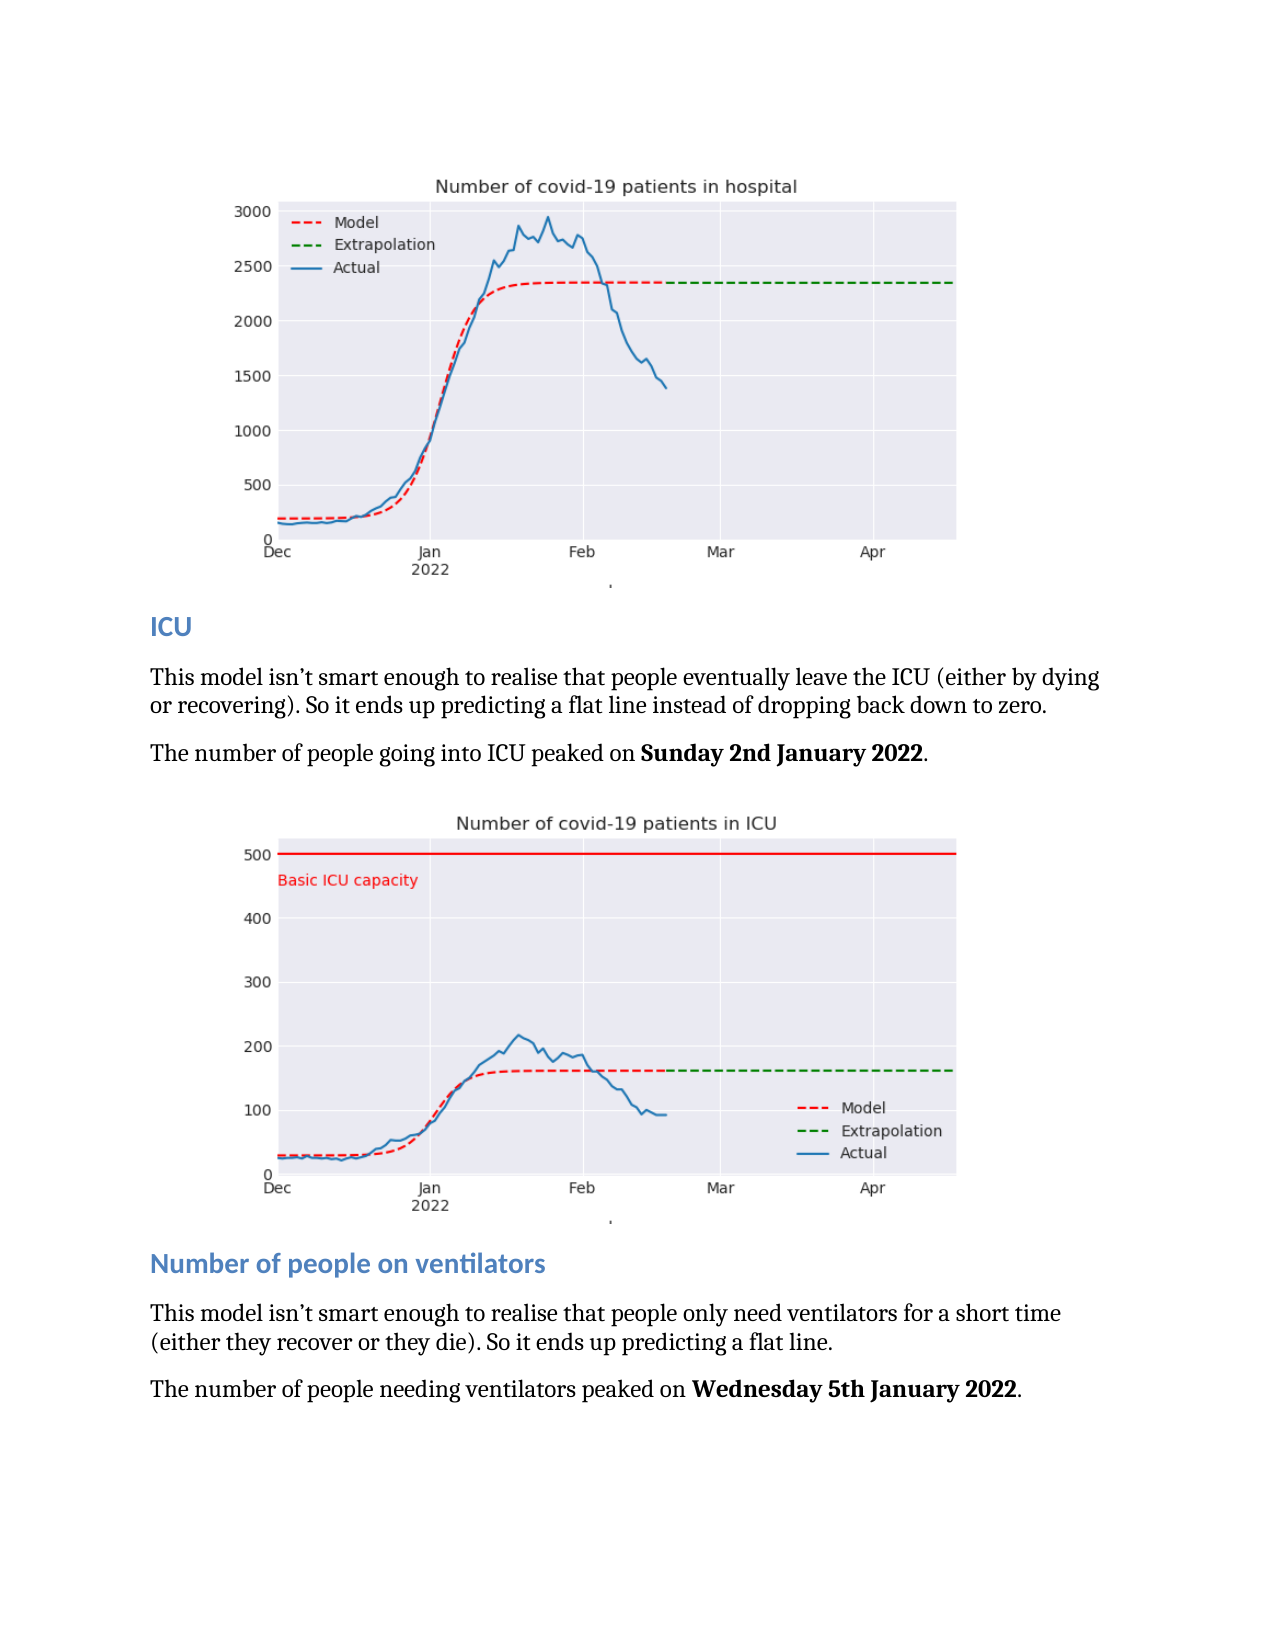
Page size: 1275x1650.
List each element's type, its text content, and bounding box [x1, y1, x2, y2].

picture [168, 786, 1044, 1224]
picture [168, 150, 1044, 588]
subtitle Number of people on ventilators [150, 1245, 1125, 1280]
text This model isn’t smart enough to realise that people only need ventilators for a short time (either they recover or they die). So it ends up predicting a flat line. [150, 1299, 1125, 1357]
text The number of people going into ICU peaked on Sunday 2nd January 2022. [150, 739, 1125, 768]
subtitle ICU [150, 608, 1125, 644]
text This model isn’t smart enough to realise that people eventually leave the ICU (either by dying or recovering). So it ends up predicting a flat line instead of dropping back down to zero. [150, 663, 1125, 720]
text The number of people needing ventilators peaked on Wednesday 5th January 2022. [150, 1375, 1125, 1404]
